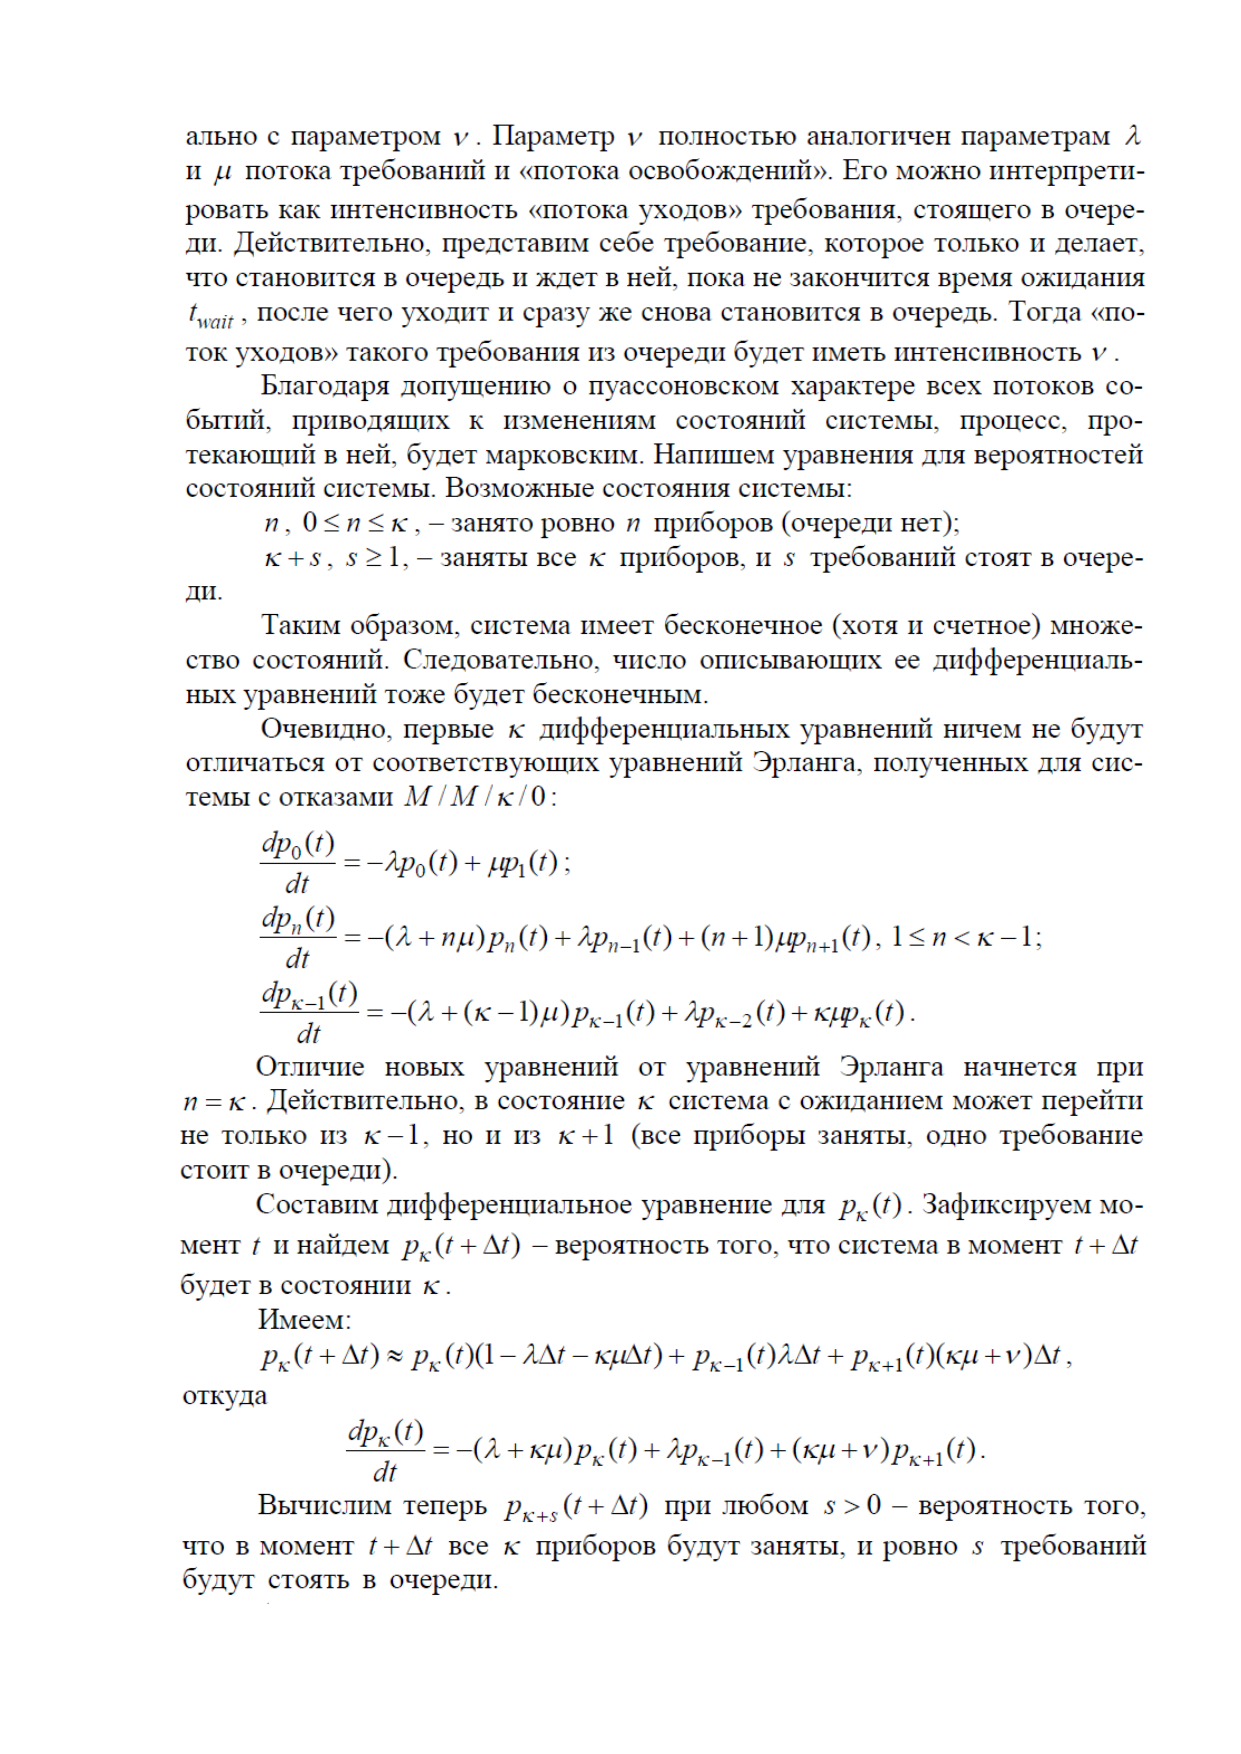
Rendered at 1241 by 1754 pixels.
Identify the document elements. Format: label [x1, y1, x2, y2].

picture [177, 118, 1152, 1604]
